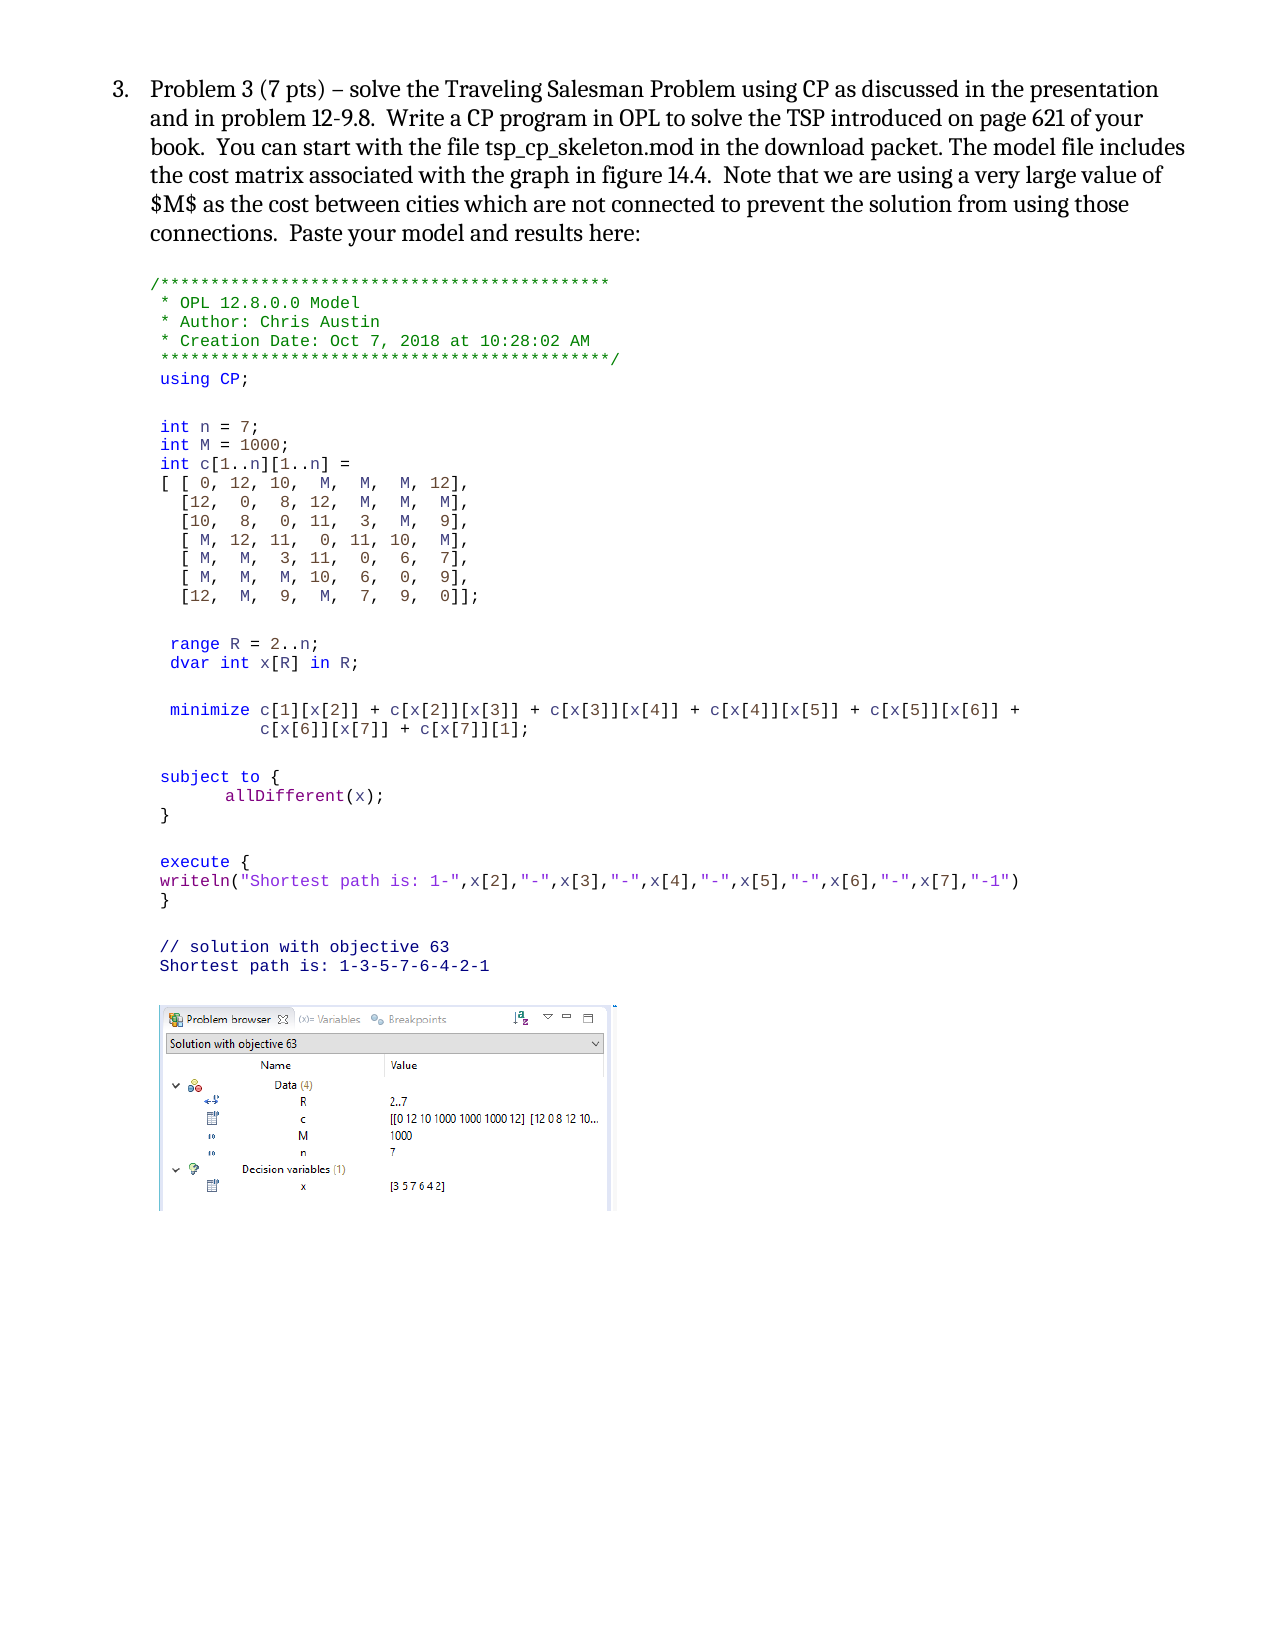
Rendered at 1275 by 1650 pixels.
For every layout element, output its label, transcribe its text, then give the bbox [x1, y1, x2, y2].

text [ M, 12, 11, 0, 11, 10, M], [150, 531, 1200, 550]
text using CP; [150, 371, 1200, 389]
text } [150, 806, 1200, 825]
text c[x[6]][x[7]] + c[x[7]][1]; [150, 721, 1200, 739]
list Problem 3 (7 pts) – solve the Traveling Salesman Problem using CP as discussed in the presentation and in problem 12-9.8. Write a CP program in OPL to solve the TSP introduced on page 621 of your book. You can start with the file tsp_cp_skeleton.mod in the download packet. The model file includes the cost matrix associated with the graph in figure 14.4. Note that we are using a very large value of $M$ as the cost between cities which are not connected to prevent the solution from using those connections. Paste your model and results here: [112, 75, 1200, 247]
text *********************************************/ [150, 352, 1200, 371]
text dvar int x[R] in R; [150, 654, 1200, 673]
text int M = 1000; [150, 437, 1200, 456]
text int c[1..n][1..n] = [150, 456, 1200, 475]
text [ [ 0, 12, 10, M, M, M, 12], [150, 475, 1200, 493]
text * OPL 12.8.0.0 Model [150, 295, 1200, 314]
text allDifferent(x); [150, 787, 1200, 806]
text [12, M, 9, M, 7, 9, 0]]; [150, 588, 1200, 607]
text writeln("Shortest path is: 1-",x[2],"-",x[3],"-",x[4],"-",x[5],"-",x[6],"-",x[7],"-1") [150, 872, 1200, 891]
text * Author: Chris Austin [150, 314, 1200, 333]
picture [159, 1005, 617, 1211]
text int n = 7; [150, 418, 1200, 437]
text minimize c[1][x[2]] + c[x[2]][x[3]] + c[x[3]][x[4]] + c[x[4]][x[5]] + c[x[5]][x[6]] + [150, 702, 1200, 721]
text [12, 0, 8, 12, M, M, M], [150, 493, 1200, 512]
text range R = 2..n; [150, 635, 1200, 654]
text /********************************************* [150, 276, 1200, 295]
text subject to { [150, 768, 1200, 787]
text [ M, M, M, 10, 6, 0, 9], [150, 569, 1200, 588]
text [10, 8, 0, 11, 3, M, 9], [150, 512, 1200, 531]
text Shortest path is: 1-3-5-7-6-4-2-1 [159, 958, 1200, 977]
text } [150, 891, 1200, 910]
text // solution with objective 63 [159, 939, 1200, 958]
text [ M, M, 3, 11, 0, 6, 7], [150, 550, 1200, 569]
text * Creation Date: Oct 7, 2018 at 10:28:02 AM [150, 333, 1200, 352]
text execute { [150, 854, 1200, 872]
